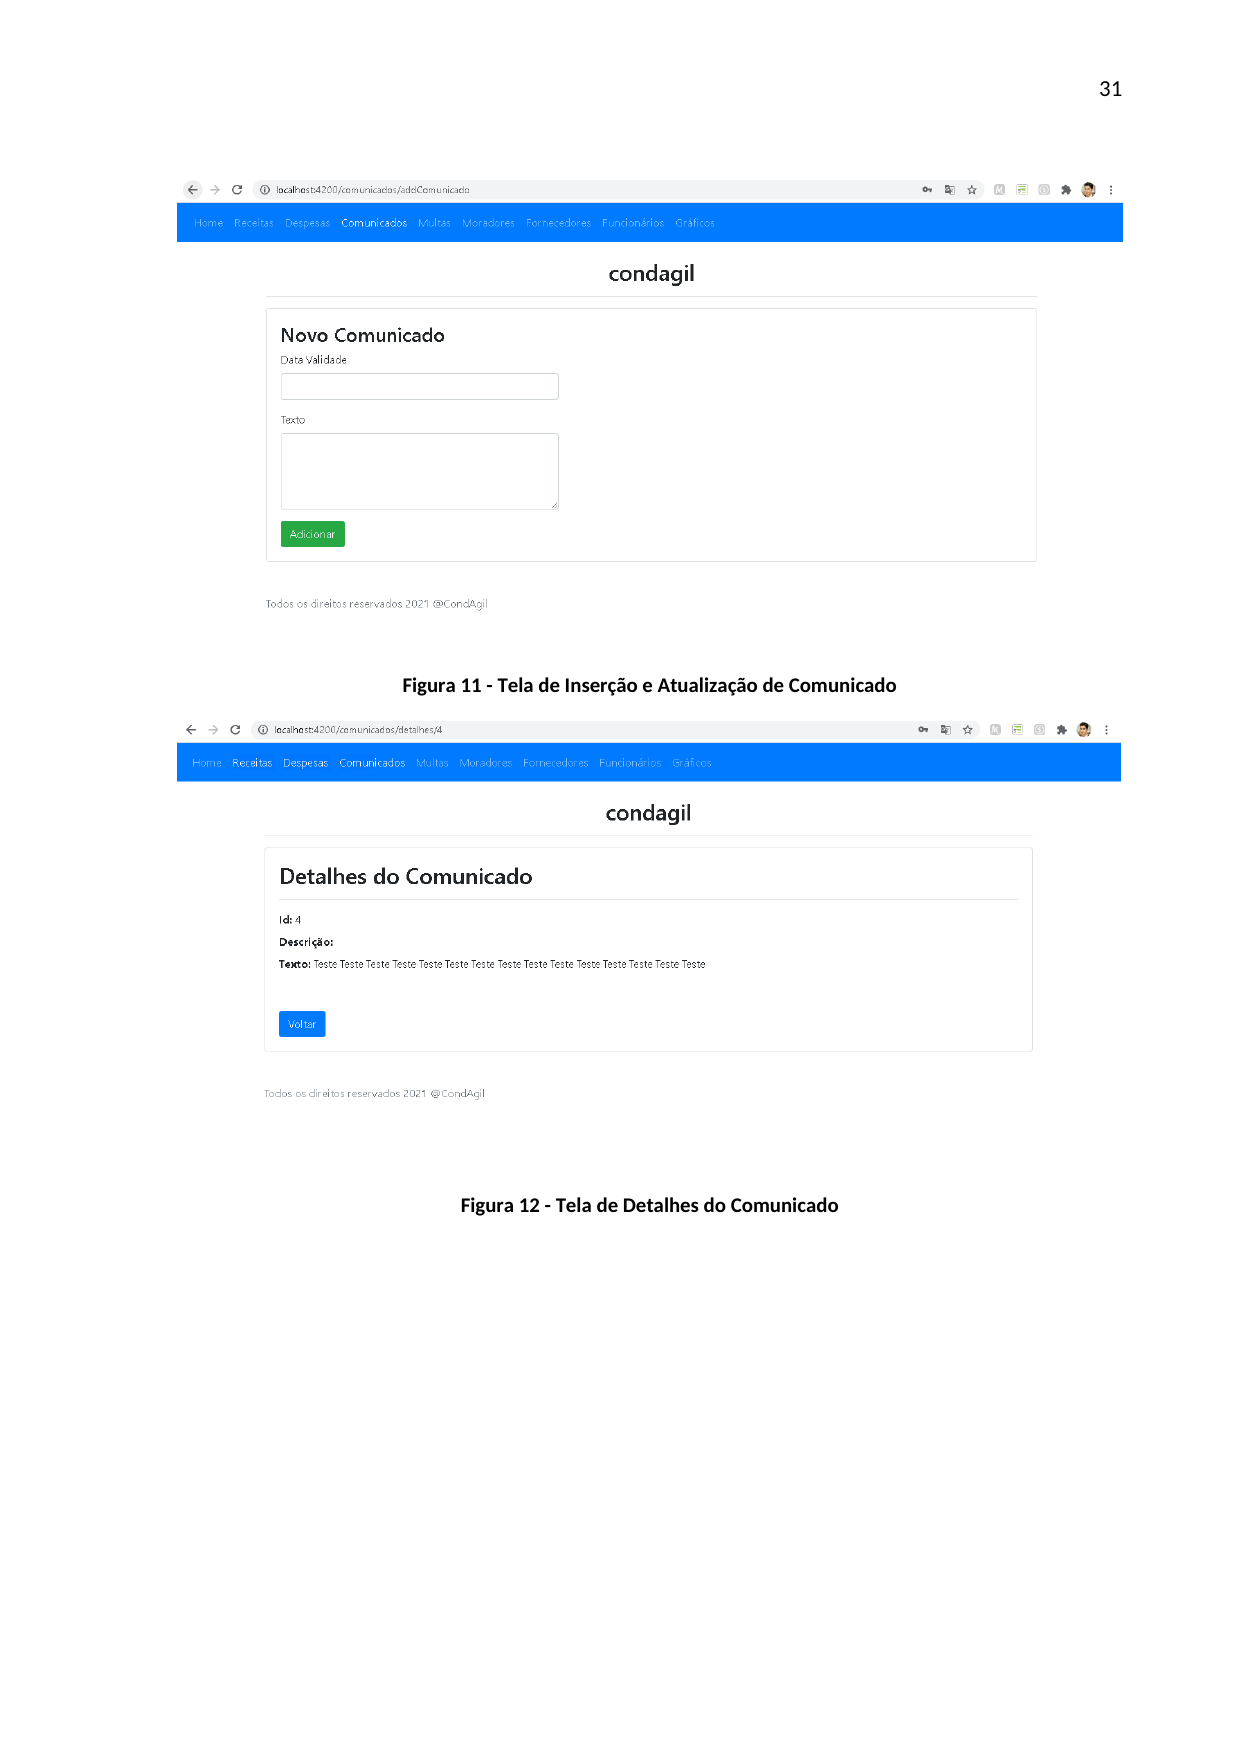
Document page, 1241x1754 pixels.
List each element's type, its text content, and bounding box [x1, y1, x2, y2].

picture [177, 721, 1121, 1178]
picture [177, 179, 1123, 658]
text Figura 11 - Tela de Inserção e Atualização de Comunicado [177, 672, 1122, 697]
text Figura 12 - Tela de Detalhes do Comunicado [177, 1192, 1122, 1217]
